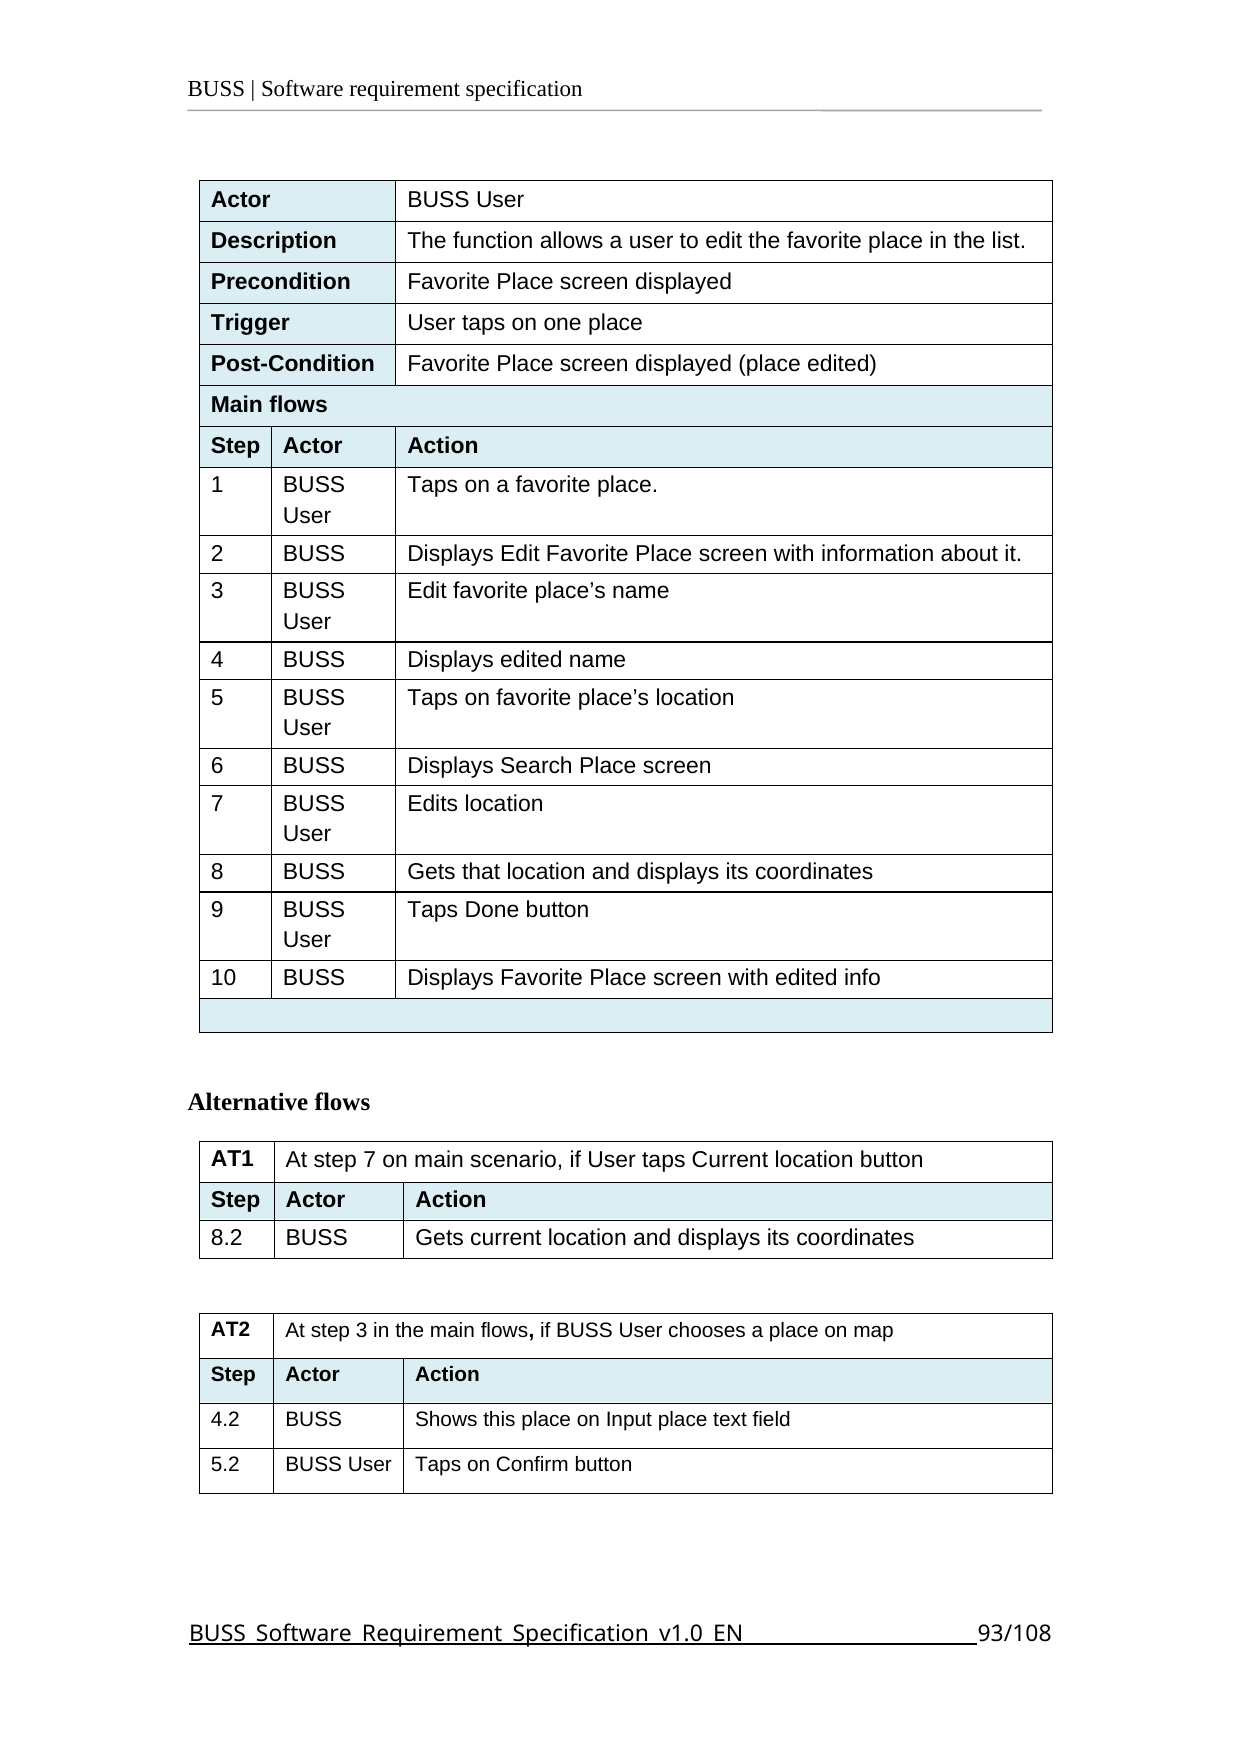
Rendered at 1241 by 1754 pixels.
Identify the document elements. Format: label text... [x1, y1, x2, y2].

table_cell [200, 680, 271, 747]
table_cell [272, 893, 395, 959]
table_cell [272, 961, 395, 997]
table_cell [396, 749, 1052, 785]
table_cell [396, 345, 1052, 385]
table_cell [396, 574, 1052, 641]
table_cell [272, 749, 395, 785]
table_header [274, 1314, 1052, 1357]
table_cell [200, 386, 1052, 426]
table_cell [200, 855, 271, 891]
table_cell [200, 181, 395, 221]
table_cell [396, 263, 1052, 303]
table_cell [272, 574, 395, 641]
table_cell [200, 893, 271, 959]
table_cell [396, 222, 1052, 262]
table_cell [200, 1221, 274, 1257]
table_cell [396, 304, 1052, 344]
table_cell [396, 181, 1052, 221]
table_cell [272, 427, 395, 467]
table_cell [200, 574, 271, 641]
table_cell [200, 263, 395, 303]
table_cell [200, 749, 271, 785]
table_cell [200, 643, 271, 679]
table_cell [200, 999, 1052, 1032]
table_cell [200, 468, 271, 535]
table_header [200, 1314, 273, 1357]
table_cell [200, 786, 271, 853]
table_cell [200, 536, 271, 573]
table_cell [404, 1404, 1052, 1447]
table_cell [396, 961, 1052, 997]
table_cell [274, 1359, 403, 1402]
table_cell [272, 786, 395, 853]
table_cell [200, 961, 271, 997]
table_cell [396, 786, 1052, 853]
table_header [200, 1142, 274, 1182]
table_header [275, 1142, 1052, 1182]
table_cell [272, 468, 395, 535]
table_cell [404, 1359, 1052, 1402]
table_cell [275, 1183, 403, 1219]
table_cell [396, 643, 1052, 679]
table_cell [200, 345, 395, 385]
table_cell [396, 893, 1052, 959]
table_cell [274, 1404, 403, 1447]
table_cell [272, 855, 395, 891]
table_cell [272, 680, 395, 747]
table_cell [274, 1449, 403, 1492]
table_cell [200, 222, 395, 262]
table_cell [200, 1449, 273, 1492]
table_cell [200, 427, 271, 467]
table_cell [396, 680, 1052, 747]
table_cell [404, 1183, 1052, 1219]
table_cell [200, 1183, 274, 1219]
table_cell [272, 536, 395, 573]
text Alternative flows [187, 1087, 1053, 1116]
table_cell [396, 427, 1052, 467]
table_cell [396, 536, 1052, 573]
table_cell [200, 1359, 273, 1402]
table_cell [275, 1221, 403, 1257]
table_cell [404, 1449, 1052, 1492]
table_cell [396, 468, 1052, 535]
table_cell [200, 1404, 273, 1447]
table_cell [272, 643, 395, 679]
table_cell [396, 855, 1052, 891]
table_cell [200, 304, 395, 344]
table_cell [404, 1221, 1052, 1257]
